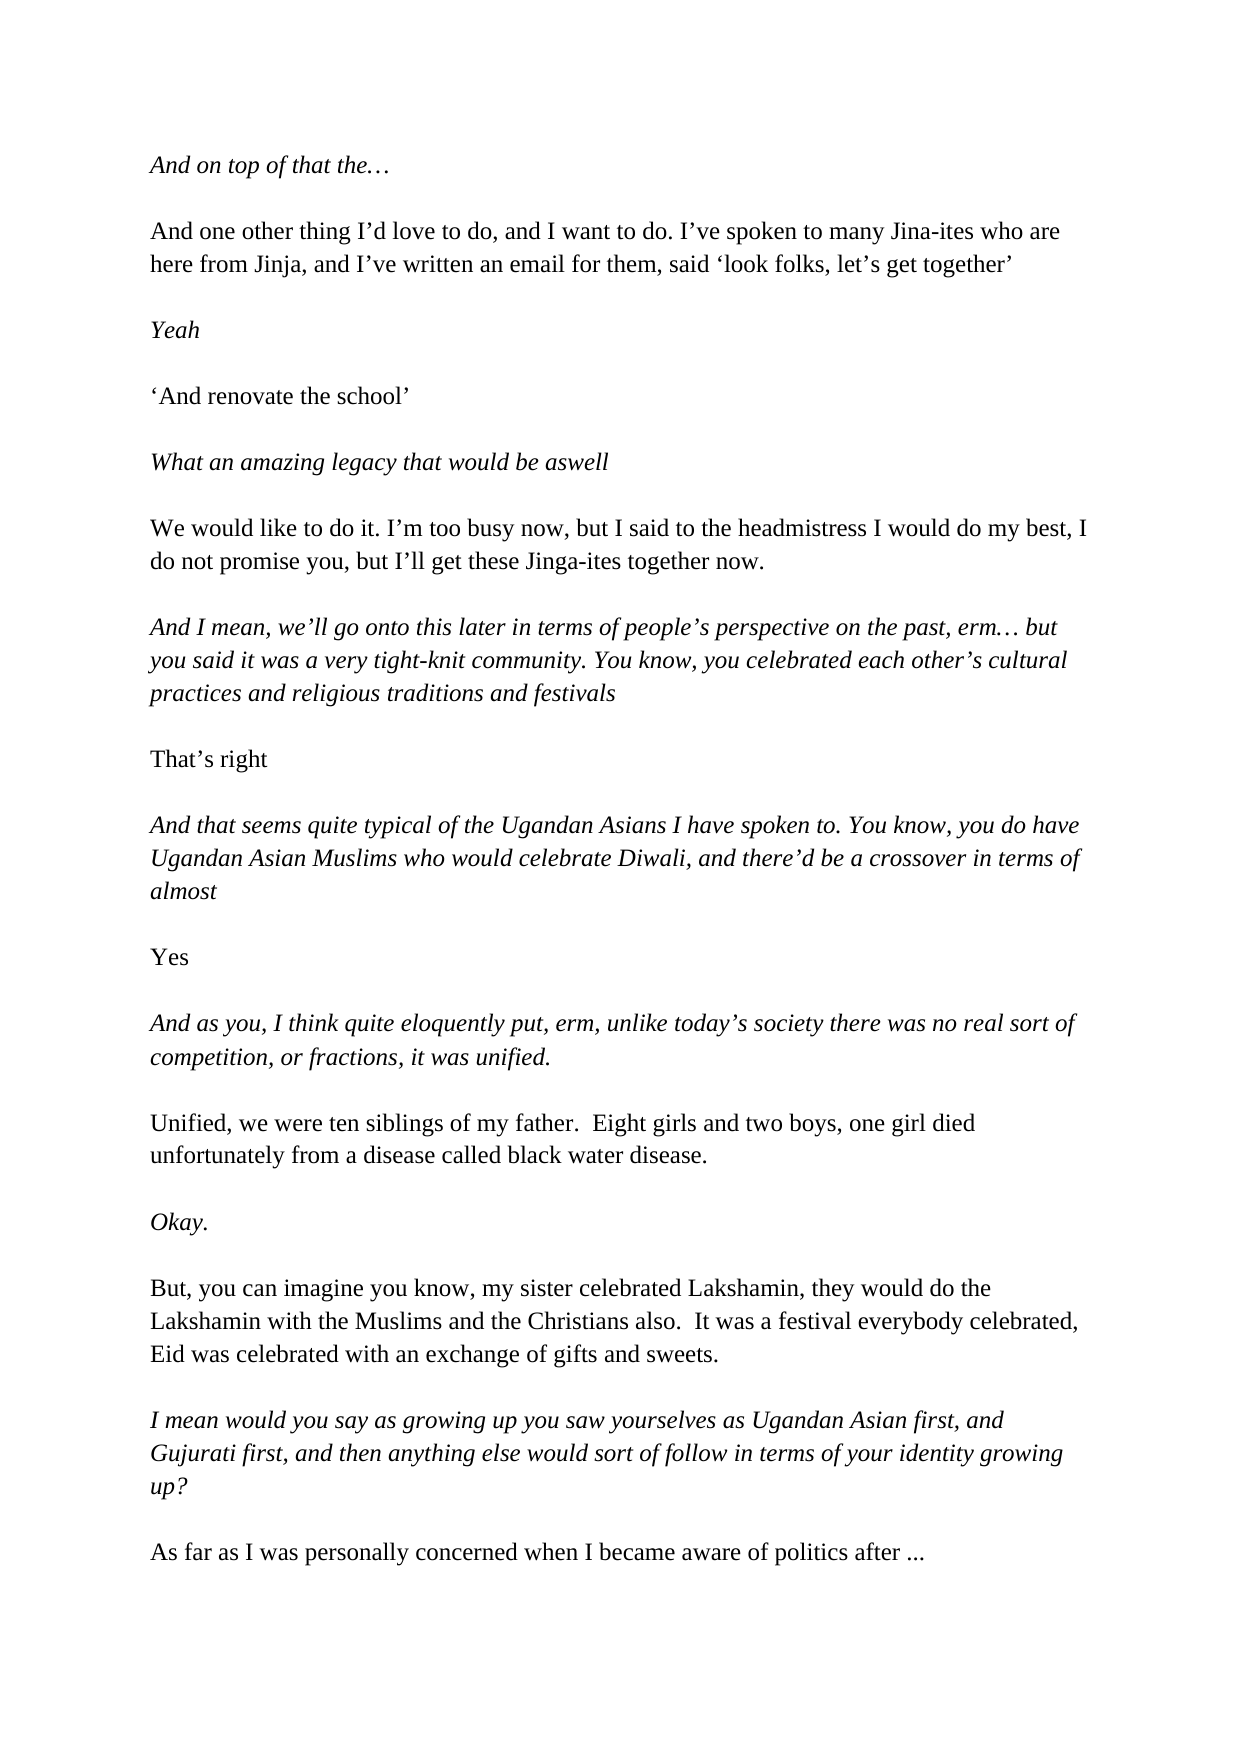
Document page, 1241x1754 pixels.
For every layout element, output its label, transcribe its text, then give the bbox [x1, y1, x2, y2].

text And as you, I think quite eloquently put, erm, unlike today’s society there was no real sort of competition, or fractions, it was unified. [150, 1008, 1090, 1070]
text What an amazing legacy that would be aswell [150, 447, 1090, 476]
text Yeah [150, 315, 1090, 344]
text We would like to do it. I’m too busy now, but I said to the headmistress I would do my best, I do not promise you, but I’ll get these Jinga-ites together now. [150, 513, 1090, 575]
text But, you can imagine you know, my sister celebrated Lakshamin, they would do the Lakshamin with the Muslims and the Christians also. It was a festival everybody celebrated, Eid was celebrated with an exchange of gifts and sweets. [150, 1273, 1090, 1367]
text That’s right [150, 744, 1090, 773]
text And on top of that the… [150, 150, 1090, 179]
text And I mean, we’ll go onto this later in terms of people’s perspective on the past, erm… but you said it was a very tight-knit community. You know, you celebrated each other’s cultural practices and religious traditions and festivals [150, 612, 1090, 707]
text I mean would you say as growing up you saw yourselves as Ugandan Asian first, and Gujurati first, and then anything else would sort of follow in terms of your identity growing up? [150, 1405, 1090, 1499]
text Okay. [150, 1207, 1090, 1235]
text And that seems quite typical of the Ugandan Asians I have spoken to. You know, you do have Ugandan Asian Muslims who would celebrate Diwali, and there’d be a crossover in terms of almost [150, 810, 1090, 905]
text Unified, we were ten siblings of my father. Eight girls and two boys, one girl died unfortunately from a disease called black water disease. [150, 1108, 1090, 1169]
text As far as I was personally concerned when I became aware of politics after ... [150, 1537, 1090, 1566]
text Yes [150, 942, 1090, 971]
text And one other thing I’d love to do, and I want to do. I’ve spoken to many Jina-ites who are here from Jinja, and I’ve written an email for them, said ‘look folks, let’s get together’ [150, 216, 1090, 278]
text ‘And renovate the school’ [150, 381, 1090, 410]
